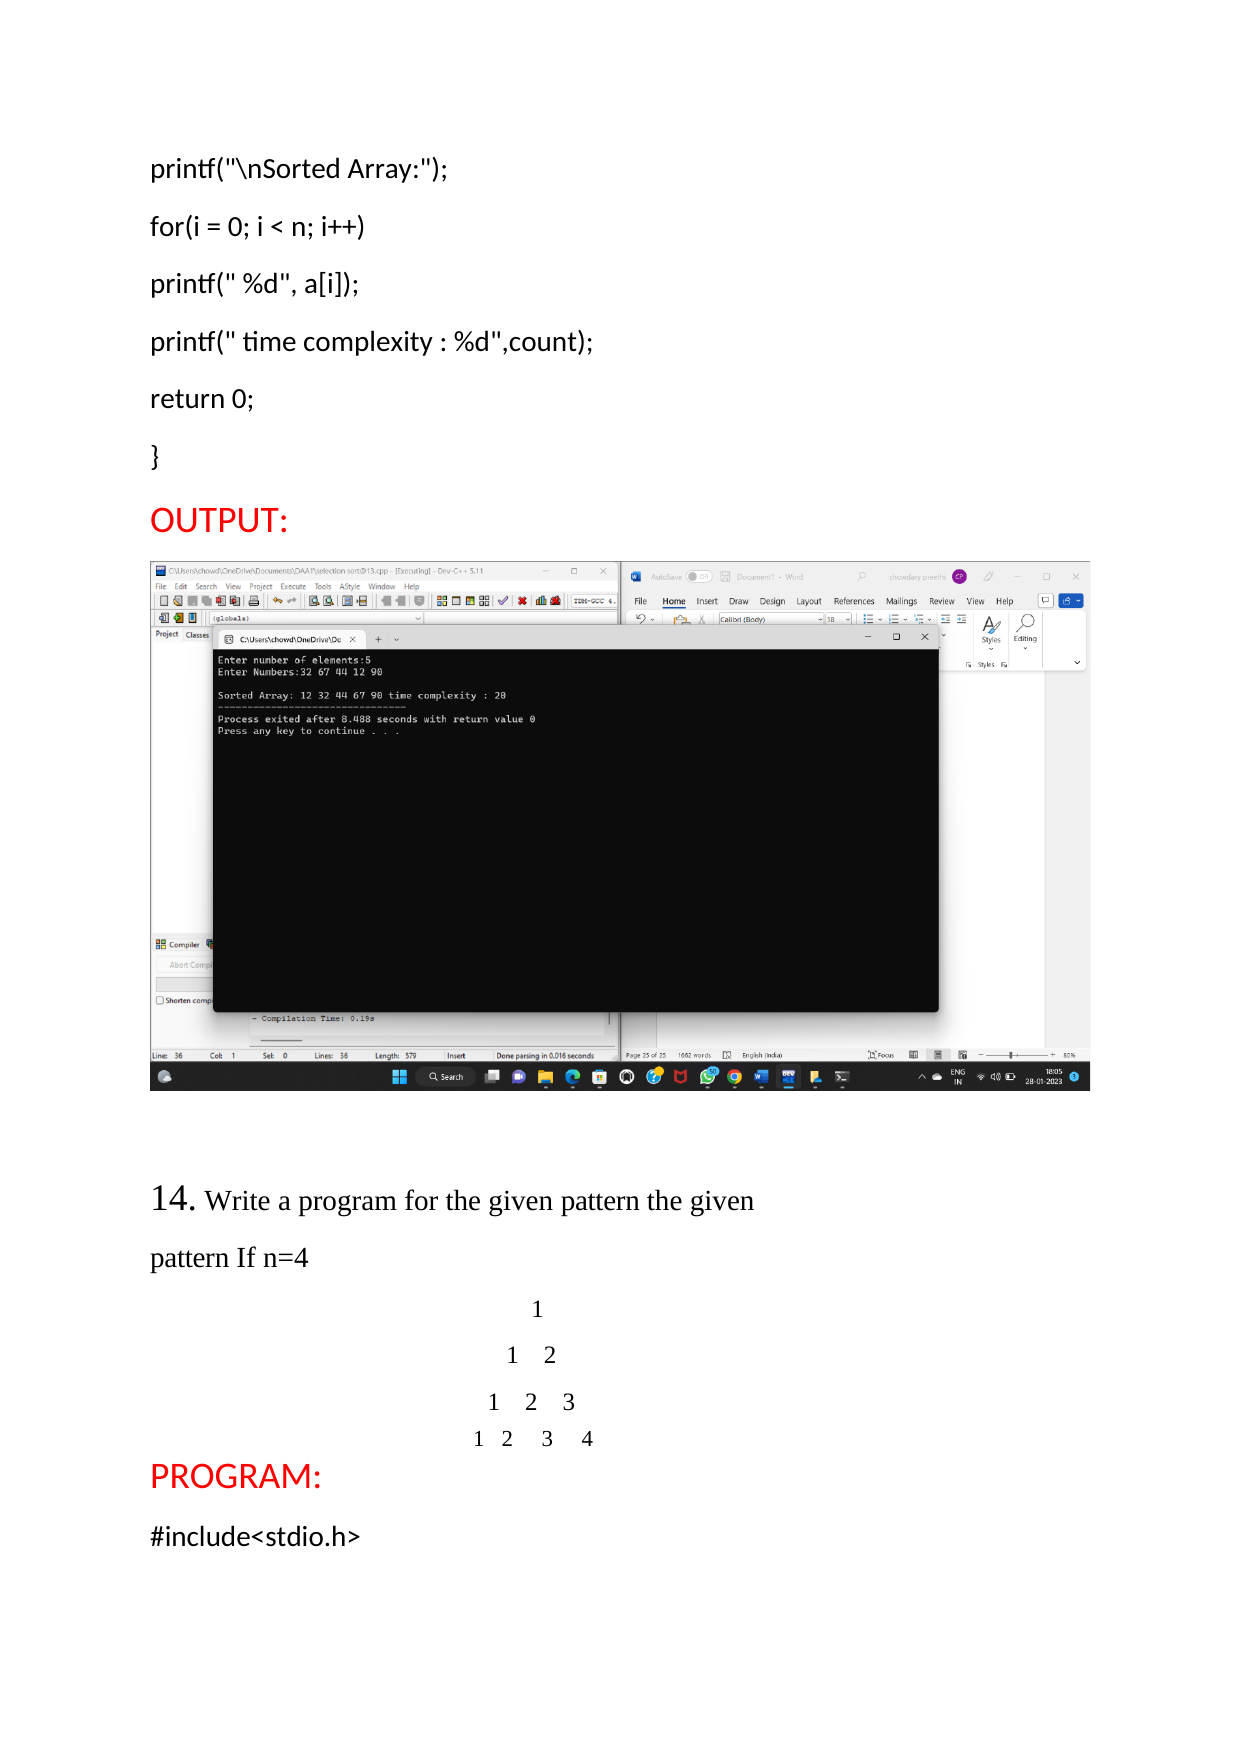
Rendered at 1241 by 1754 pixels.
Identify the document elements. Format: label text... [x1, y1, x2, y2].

text PROGRAM: [150, 1452, 1090, 1498]
text 1 2 [150, 1341, 1090, 1369]
text printf(" time complexity : %d",count); [150, 323, 1090, 358]
picture [150, 561, 1091, 1091]
text for(i = 0; i < n; i++) [150, 208, 1090, 243]
text OUTPUT: [150, 496, 1090, 541]
text printf("\nSorted Array:"); [150, 150, 1090, 186]
list 1 2 3 4 [150, 1425, 1090, 1452]
text printf(" %d", a[i]); [150, 265, 1090, 301]
text return 0; [150, 380, 1090, 416]
text } [150, 438, 1090, 474]
text 1 2 3 [150, 1387, 872, 1416]
text #include<stdio.h> [150, 1518, 1090, 1553]
list 1 [306, 1294, 809, 1323]
list 14. Write a program for the given pattern the given pattern If n=4 [150, 1176, 808, 1273]
